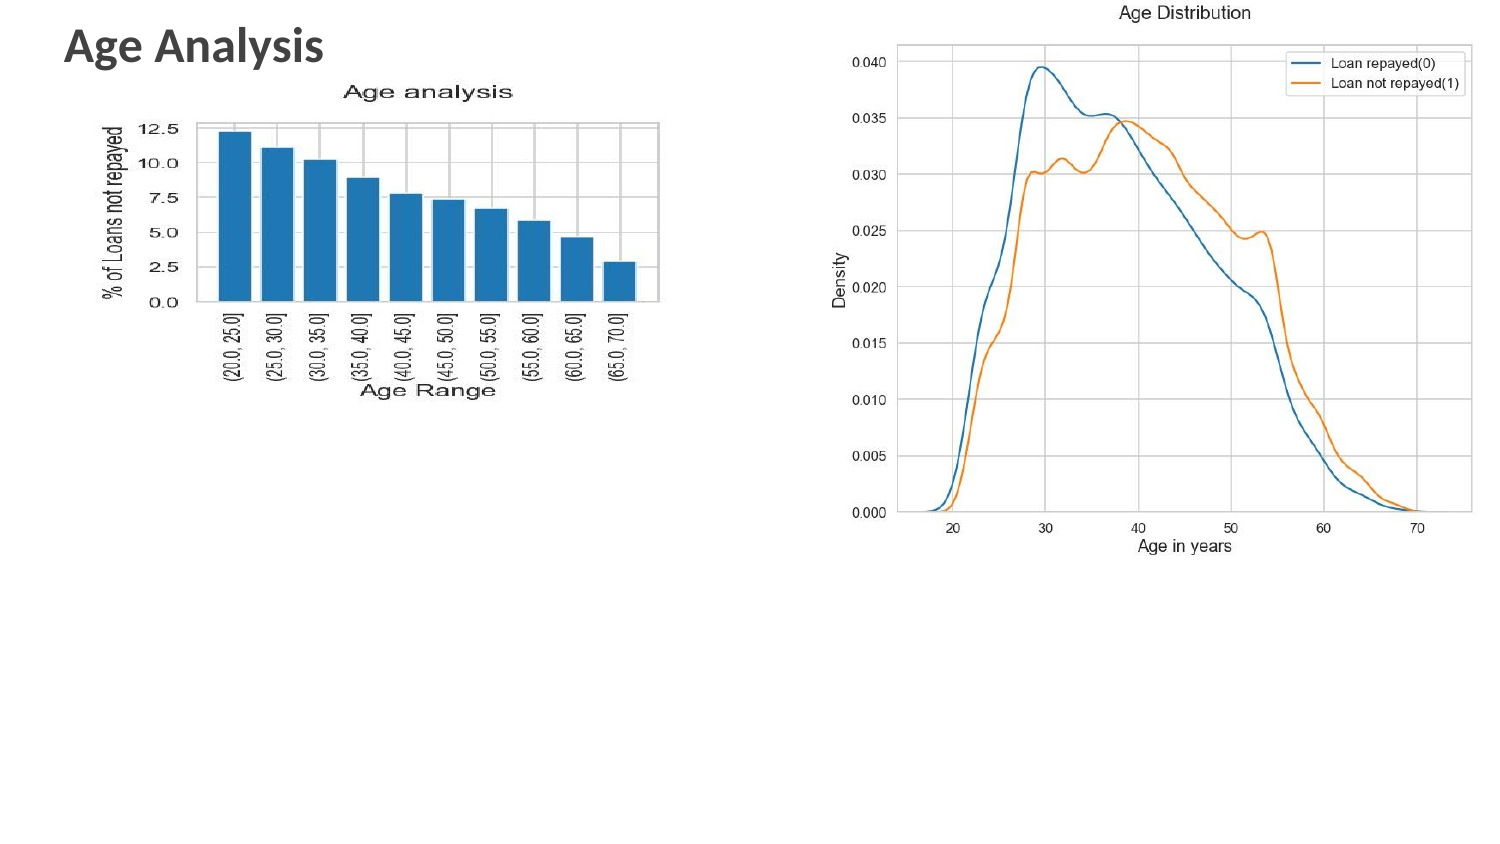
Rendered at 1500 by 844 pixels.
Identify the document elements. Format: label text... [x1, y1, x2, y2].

picture [825, 0, 1485, 561]
text Age Analysis [64, 14, 825, 75]
picture [94, 79, 679, 405]
